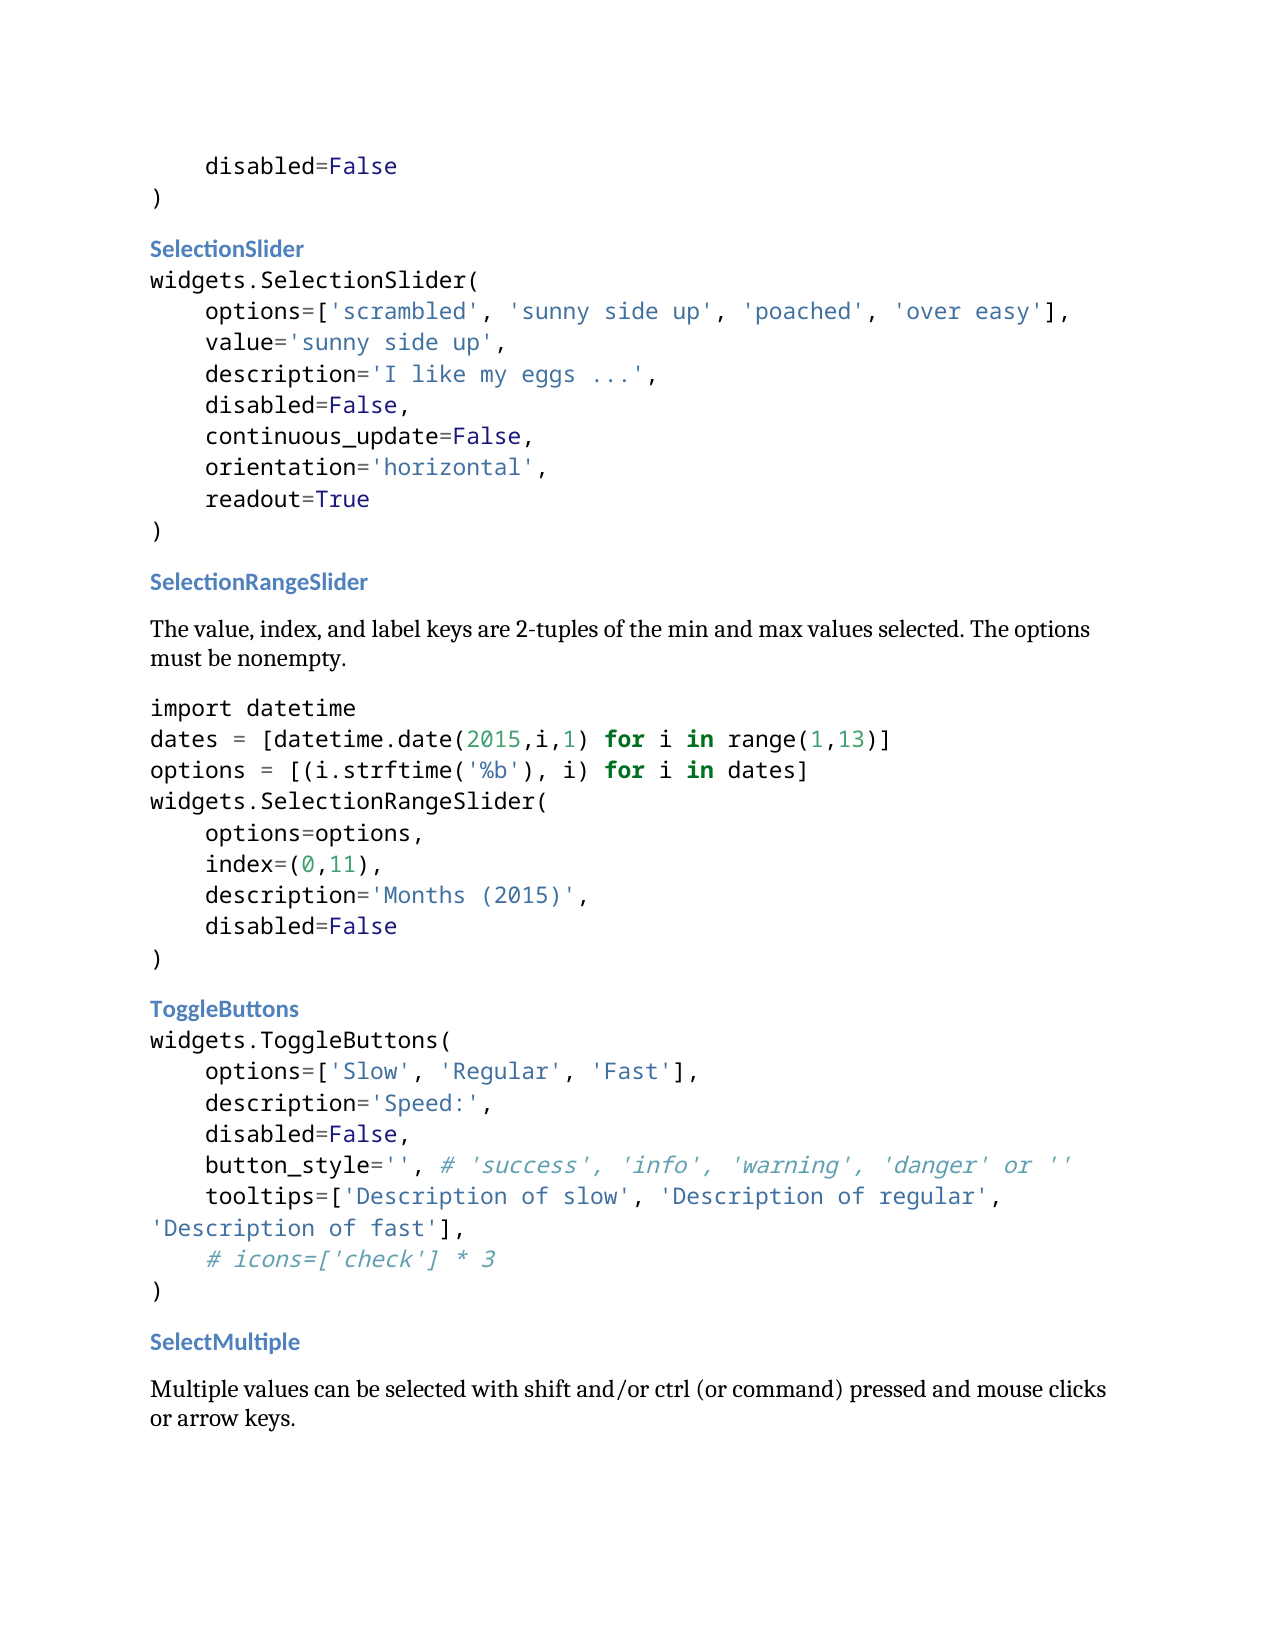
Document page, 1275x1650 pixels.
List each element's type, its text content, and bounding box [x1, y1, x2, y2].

subtitle SelectionRangeSlider [150, 566, 1125, 596]
text import datetime dates = [datetime.date(2015,i,1) for i in range(1,13)] options = [(i.strftime('%b'), i) for i in dates] widgets.SelectionRangeSlider( options=options, index=(0,11), description='Months (2015)', disabled=False ) [150, 691, 1125, 973]
subtitle SelectMultiple [150, 1326, 1125, 1357]
text widgets.ToggleButtons( options=['Slow', 'Regular', 'Fast'], description='Speed:', disabled=False, button_style='', # 'success', 'info', 'warning', 'danger' or '' tooltips=['Description of slow', 'Description of regular', 'Description of fast'], # icons=['check'] * 3 ) [150, 1024, 1125, 1305]
subtitle SelectionSlider [150, 233, 1125, 264]
text The value, index, and label keys are 2-tuples of the min and max values selected. The options must be nonempty. [150, 615, 1125, 673]
text Multiple values can be selected with shift and/or ctrl (or command) pressed and mouse clicks or arrow keys. [150, 1375, 1125, 1433]
text widgets.Select( options=['Linux', 'Windows', 'OSX'], value='OSX', # rows=10, description='OS:', disabled=False ) [150, 150, 1125, 212]
text widgets.SelectionSlider( options=['scrambled', 'sunny side up', 'poached', 'over easy'], value='sunny side up', description='I like my eggs ...', disabled=False, continuous_update=False, orientation='horizontal', readout=True ) [150, 264, 1125, 545]
subtitle ToggleButtons [150, 993, 1125, 1024]
